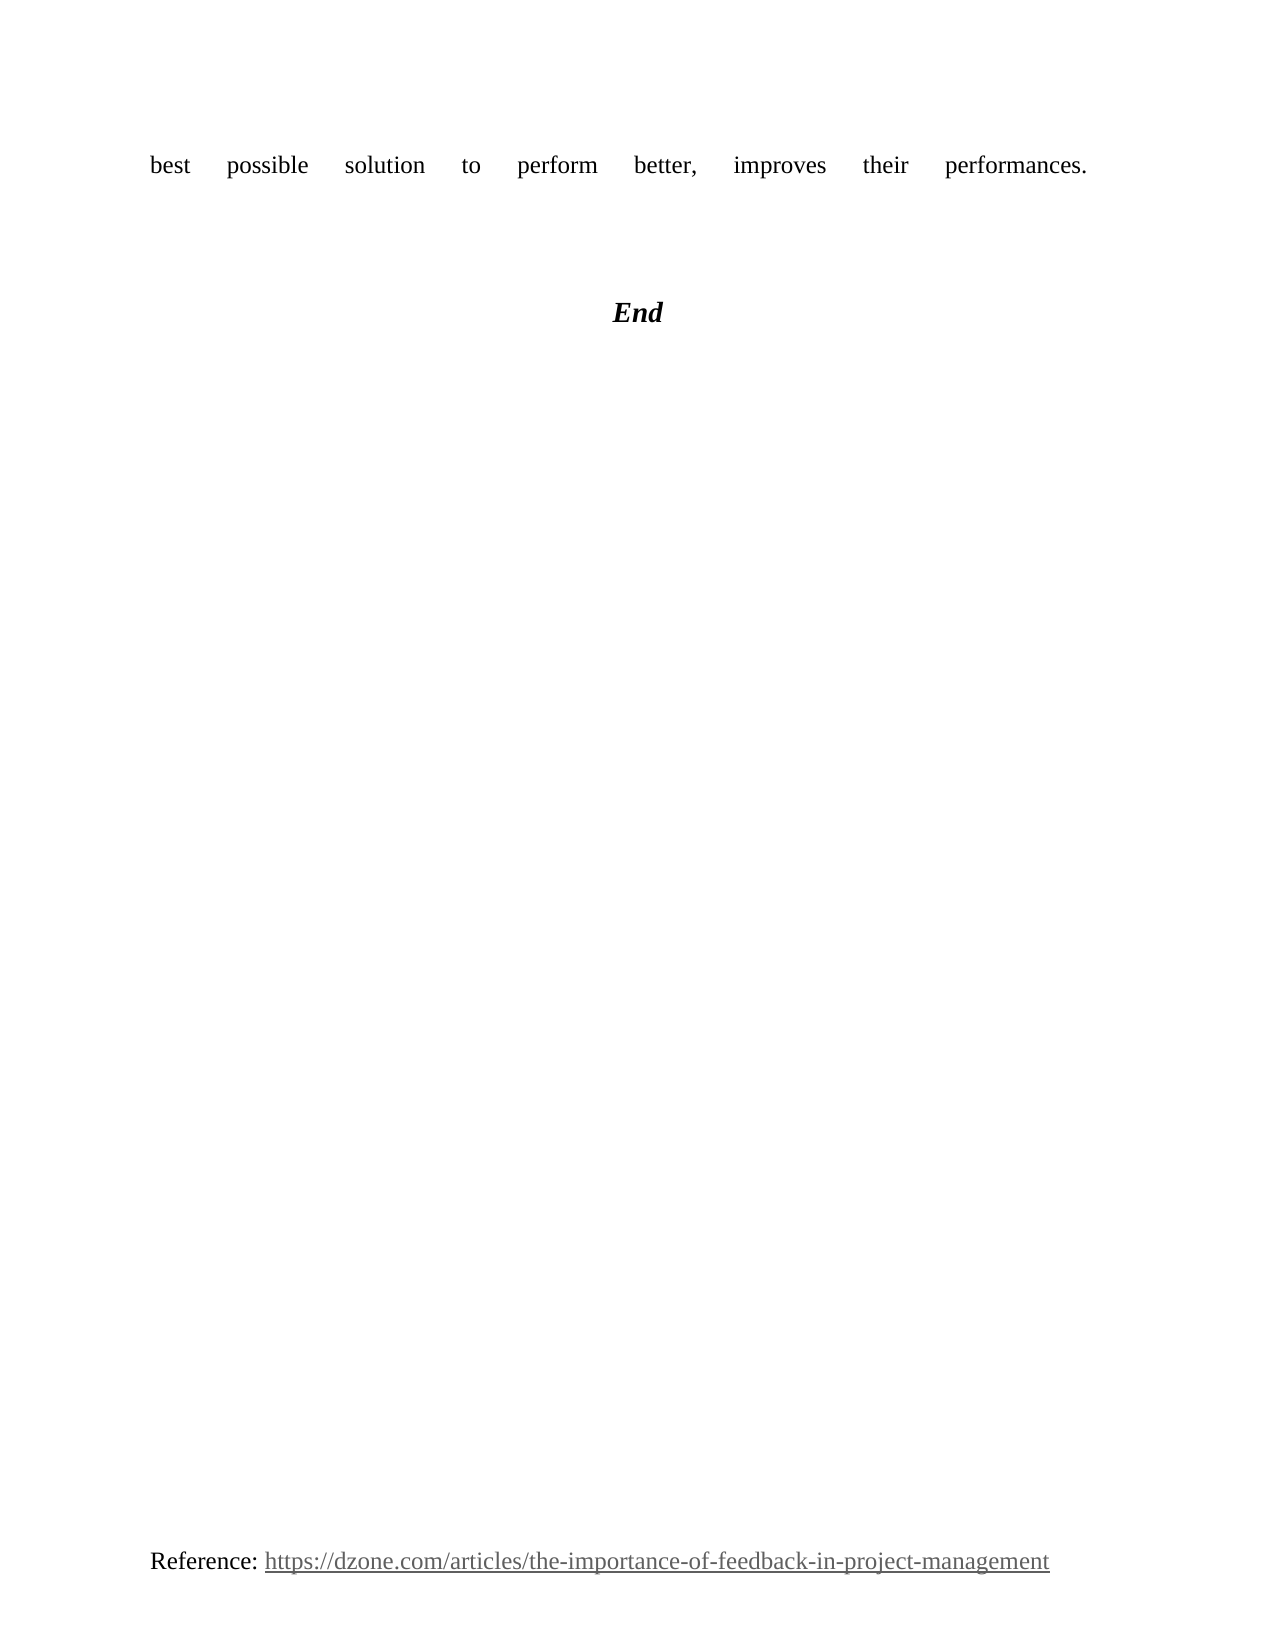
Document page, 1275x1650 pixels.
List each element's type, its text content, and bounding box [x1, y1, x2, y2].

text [150, 150, 1125, 210]
text End [150, 296, 1125, 329]
